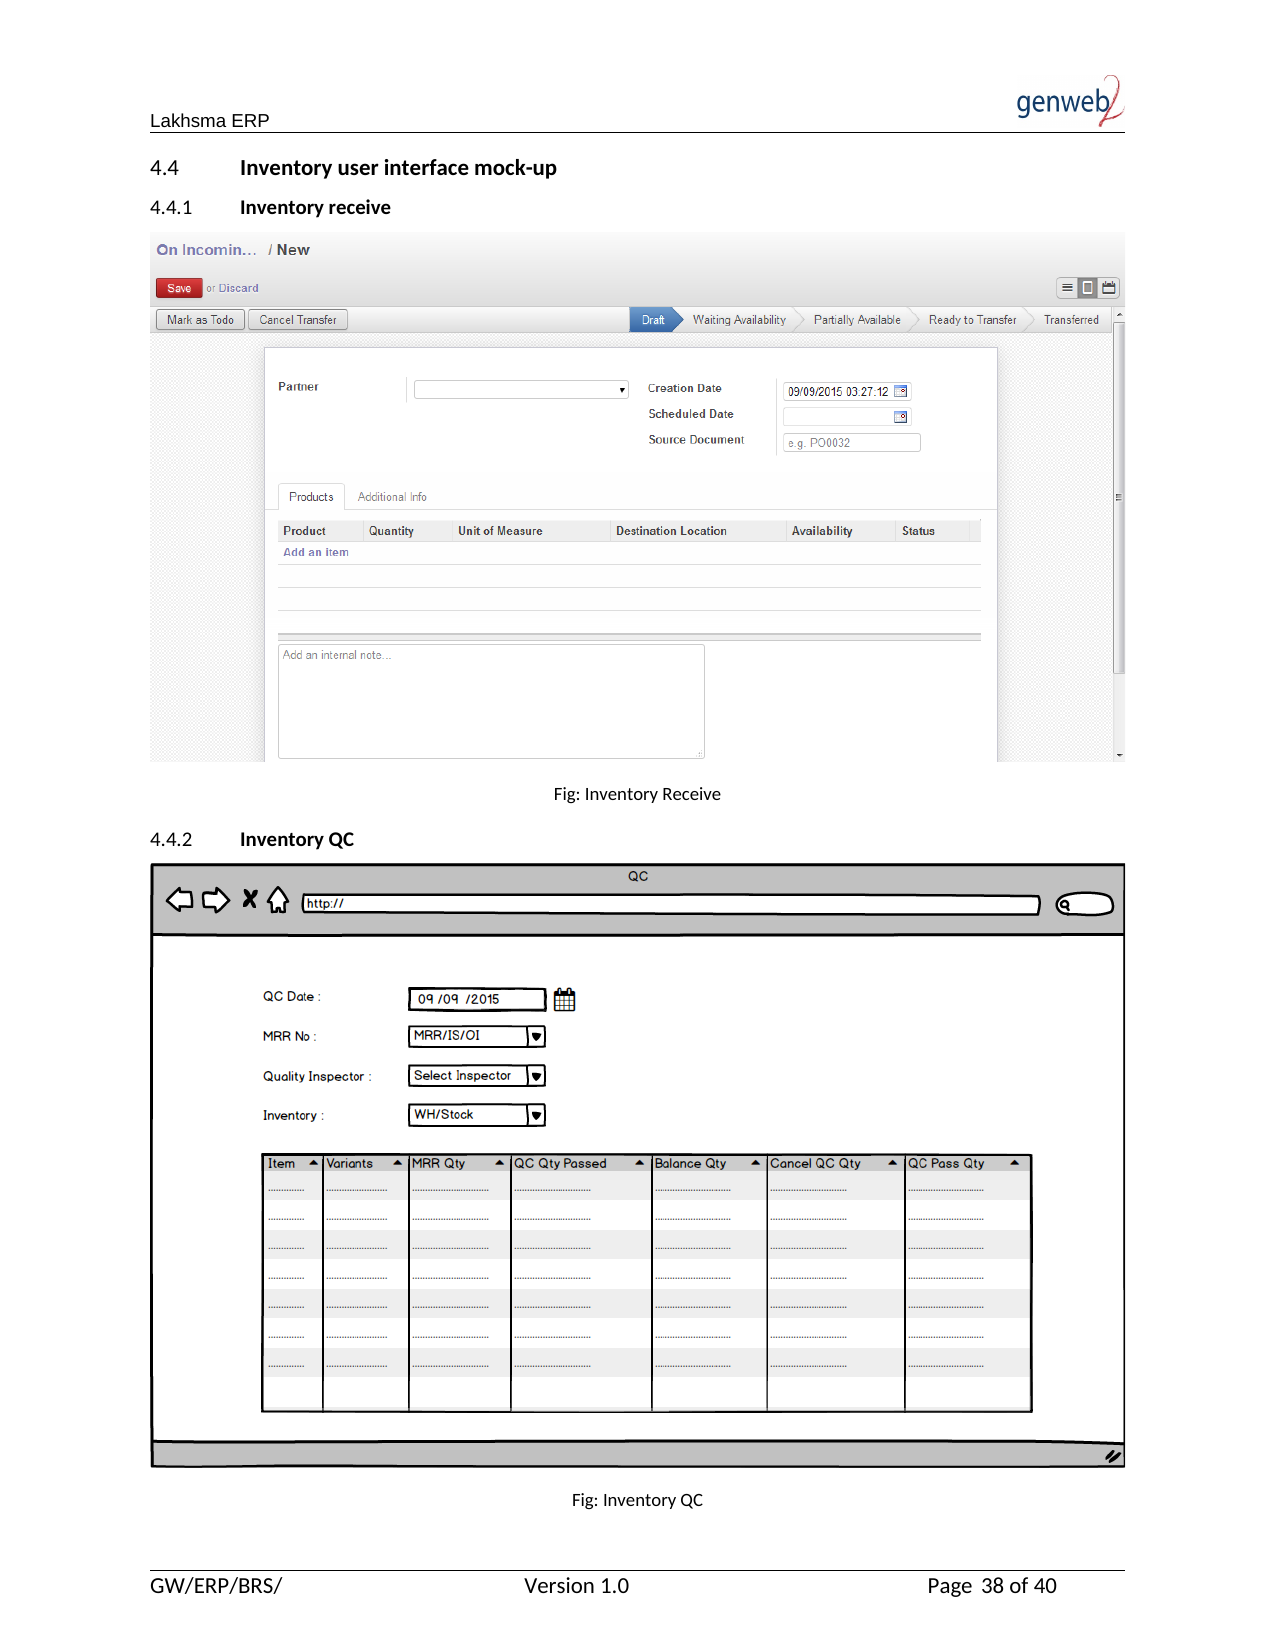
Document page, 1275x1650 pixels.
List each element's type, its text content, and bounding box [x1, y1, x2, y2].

subtitle Inventory receive [150, 194, 1125, 219]
text Fig: Inventory Receive [150, 782, 1125, 805]
picture [1017, 75, 1125, 128]
text Fig: Inventory QC [150, 1488, 1125, 1511]
subtitle Inventory user interface mock-up [150, 153, 1125, 182]
picture [150, 232, 1125, 762]
subtitle Inventory QC [150, 826, 1125, 851]
picture [150, 863, 1125, 1468]
